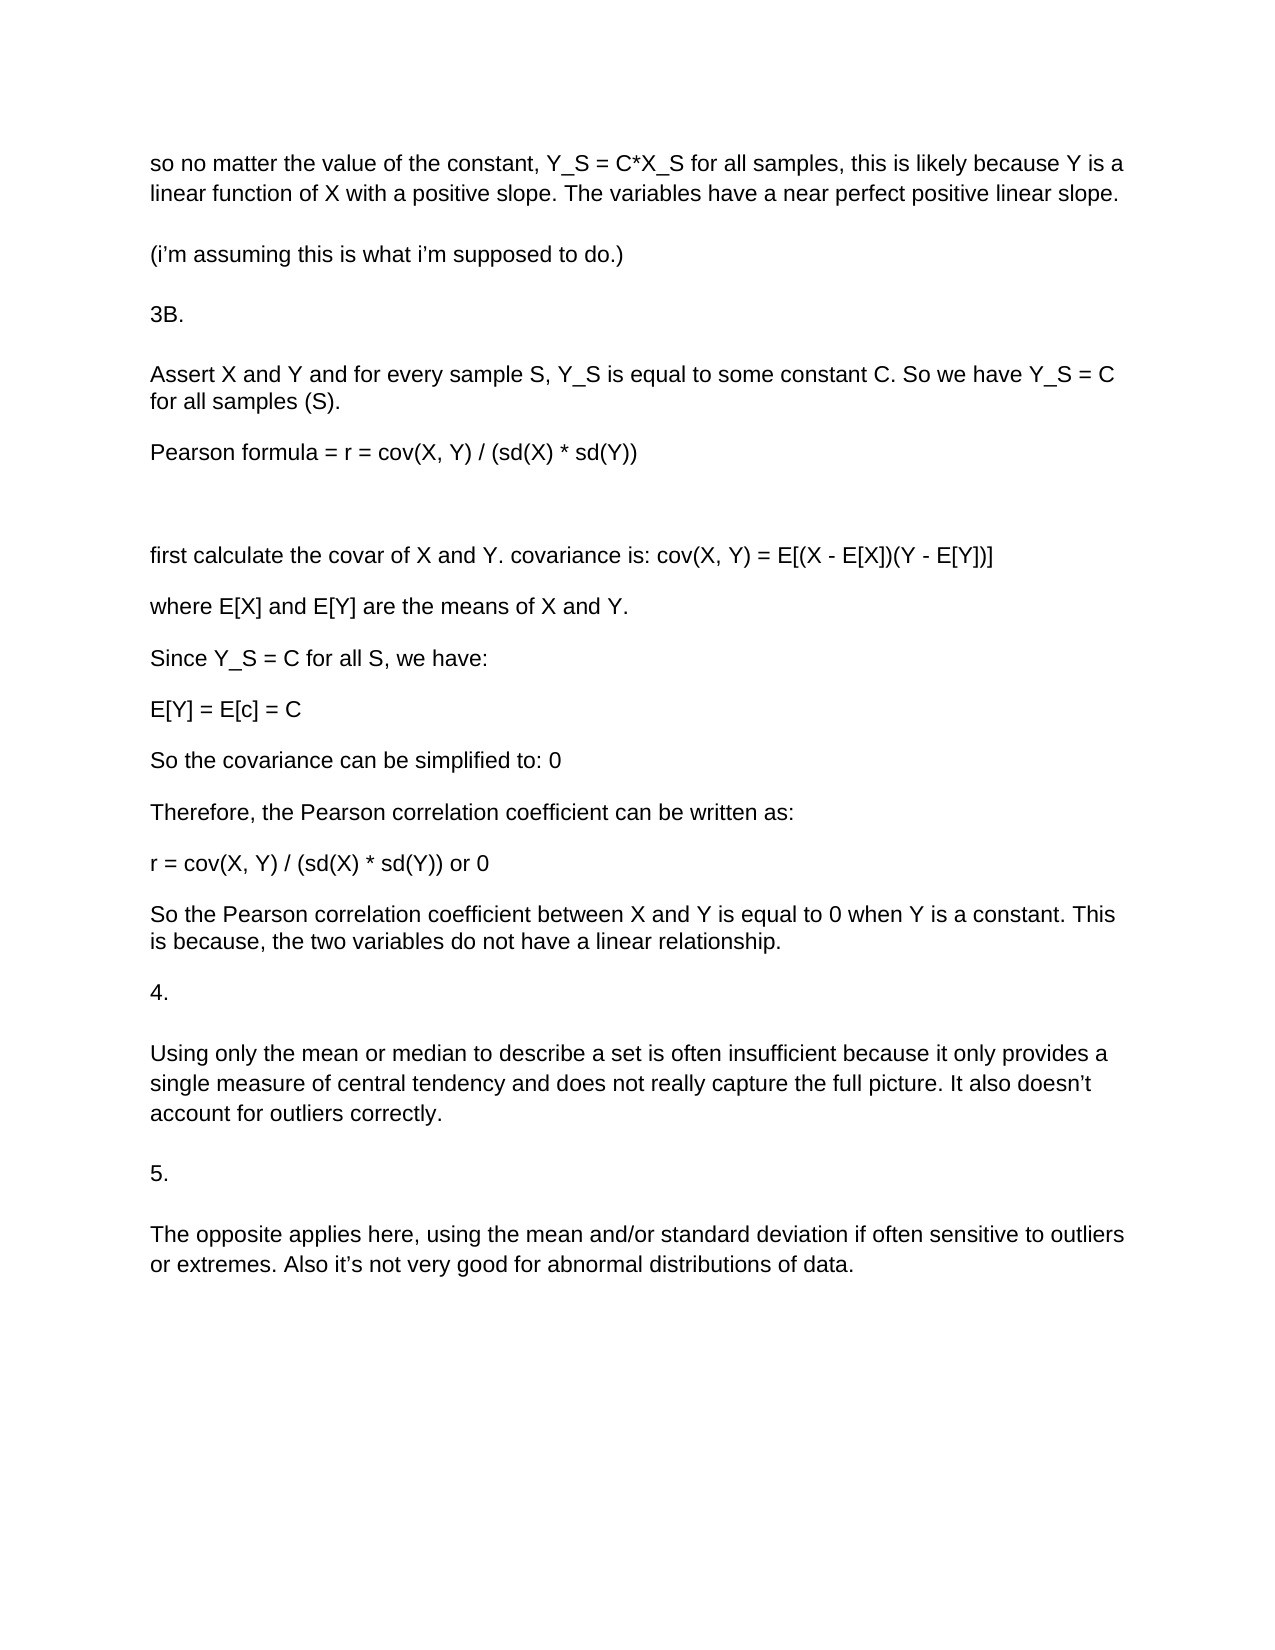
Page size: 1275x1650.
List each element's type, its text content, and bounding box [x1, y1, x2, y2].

text Since Y_S = C for all S, we have: [150, 644, 1125, 671]
text first calculate the covar of X and Y. covariance is: cov(X, Y) = E[(X - E[X])(Y - E[Y])] [150, 542, 1125, 568]
text E[Y] = E[c] = C [150, 696, 1125, 722]
text Using only the mean or median to describe a set is often insufficient because it only provides a single measure of central tendency and does not really capture the full picture. It also doesn’t account for outliers correctly. [150, 1039, 1125, 1126]
text r = cov(X, Y) / (sd(X) * sd(Y)) or 0 [150, 850, 1125, 876]
text So the covariance can be simplified to: 0 [150, 747, 1125, 774]
text Assert X and Y and for every sample S, Y_S is equal to some constant C. So we have Y_S = C for all samples (S). [150, 361, 1125, 414]
text The opposite applies here, using the mean and/or standard deviation if often sensitive to outliers or extremes. Also it’s not very good for abnormal distributions of data. [150, 1221, 1125, 1277]
text So the Pearson correlation coefficient between X and Y is equal to 0 when Y is a constant. This is because, the two variables do not have a linear relationship. [150, 901, 1125, 954]
text so no matter the value of the constant, Y_S = C*X_S for all samples, this is likely because Y is a linear function of X with a positive slope. The variables have a near perfect positive linear slope. (i’m assuming this is what i’m supposed to do.) 3B. [150, 150, 1125, 327]
text Pearson formula = r = cov(X, Y) / (sd(X) * sd(Y)) [150, 439, 1125, 466]
text where E[X] and E[Y] are the means of X and Y. [150, 593, 1125, 619]
text 4. [150, 979, 1125, 1005]
text 5. [150, 1160, 1125, 1187]
text Therefore, the Pearson correlation coefficient can be written as: [150, 799, 1125, 825]
